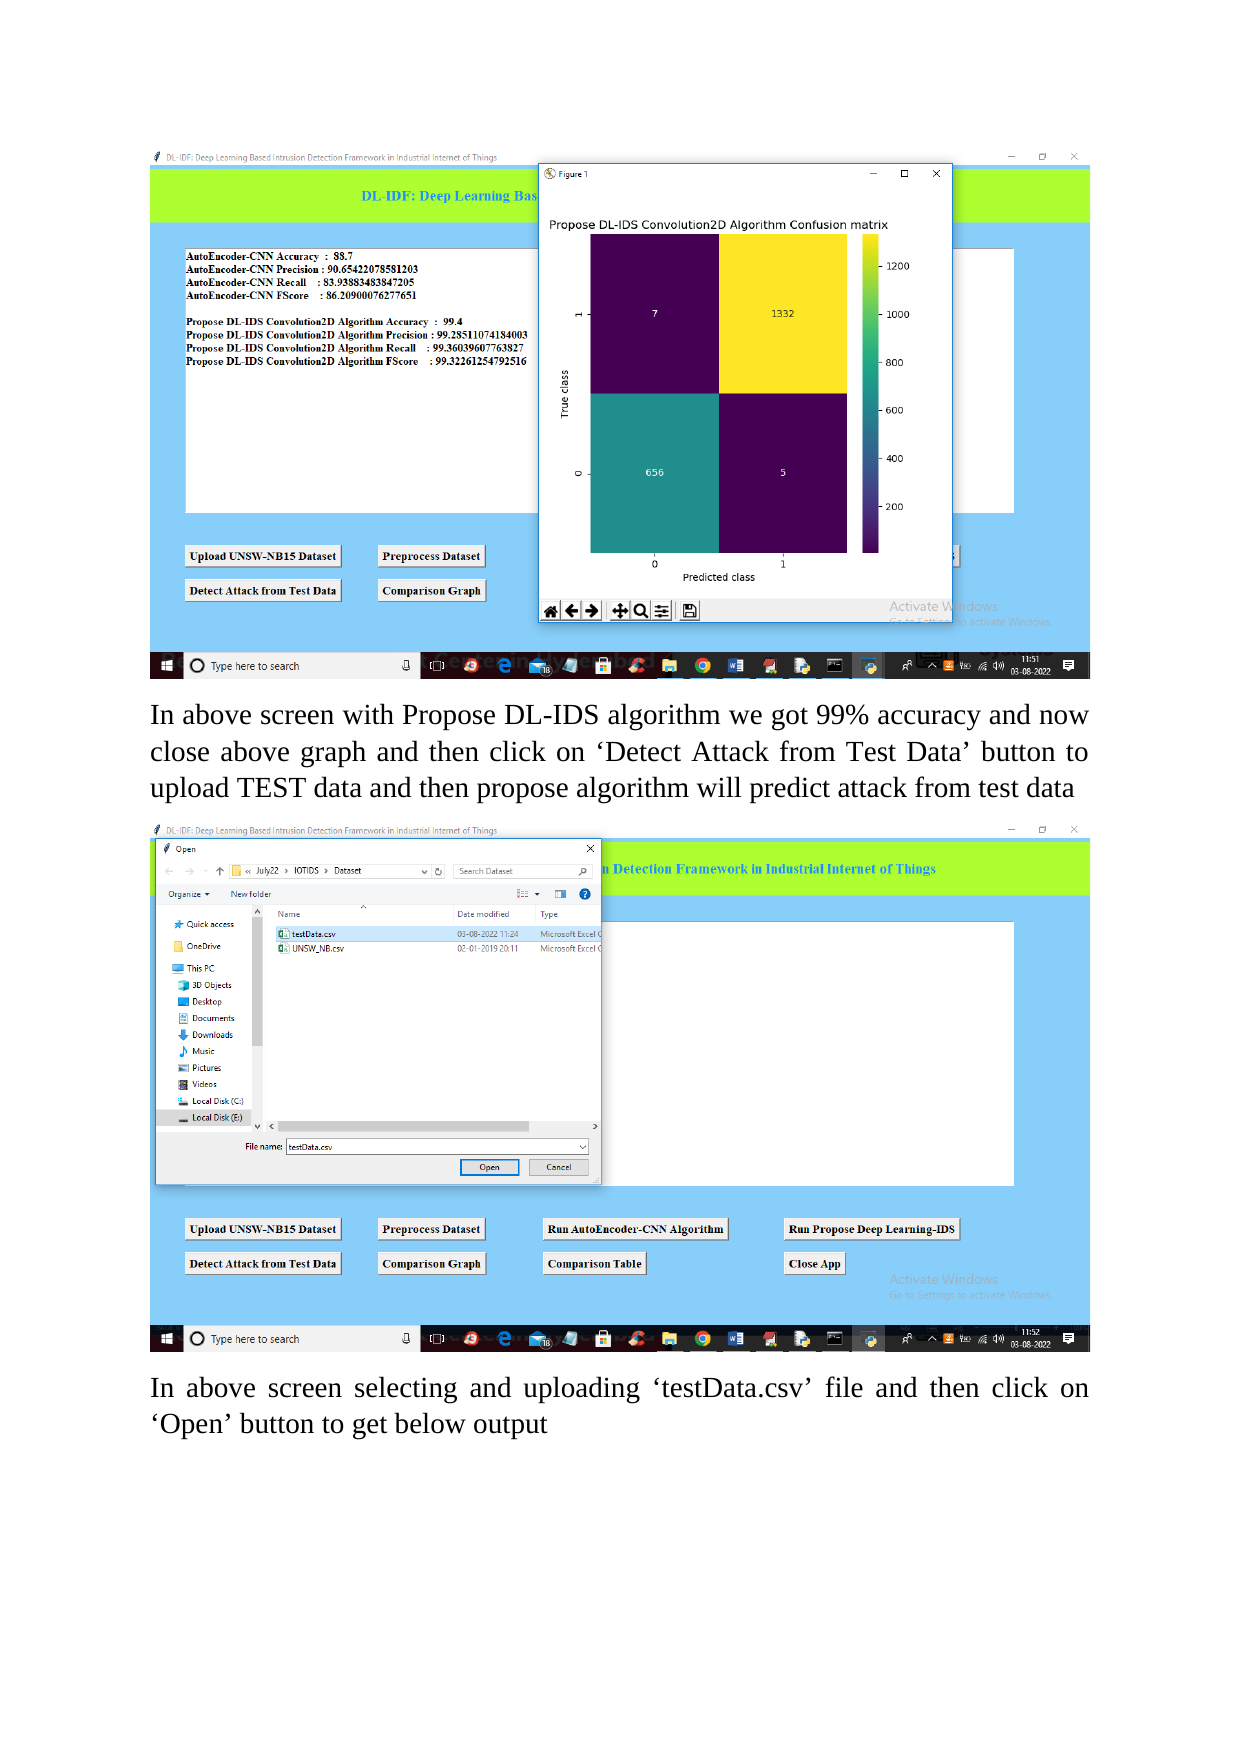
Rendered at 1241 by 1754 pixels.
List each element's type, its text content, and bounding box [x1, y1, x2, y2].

picture [150, 150, 1091, 679]
text In above screen selecting and uploading ‘testData.csv’ file and then click on ‘Open’ button to get below output [150, 1370, 1090, 1440]
text In above screen with Propose DL-IDS algorithm we got 99% accuracy and now close above graph and then click on ‘Detect Attack from Test Data’ button to upload TEST data and then propose algorithm will predict attack from test data [150, 697, 1090, 803]
picture [150, 822, 1091, 1352]
